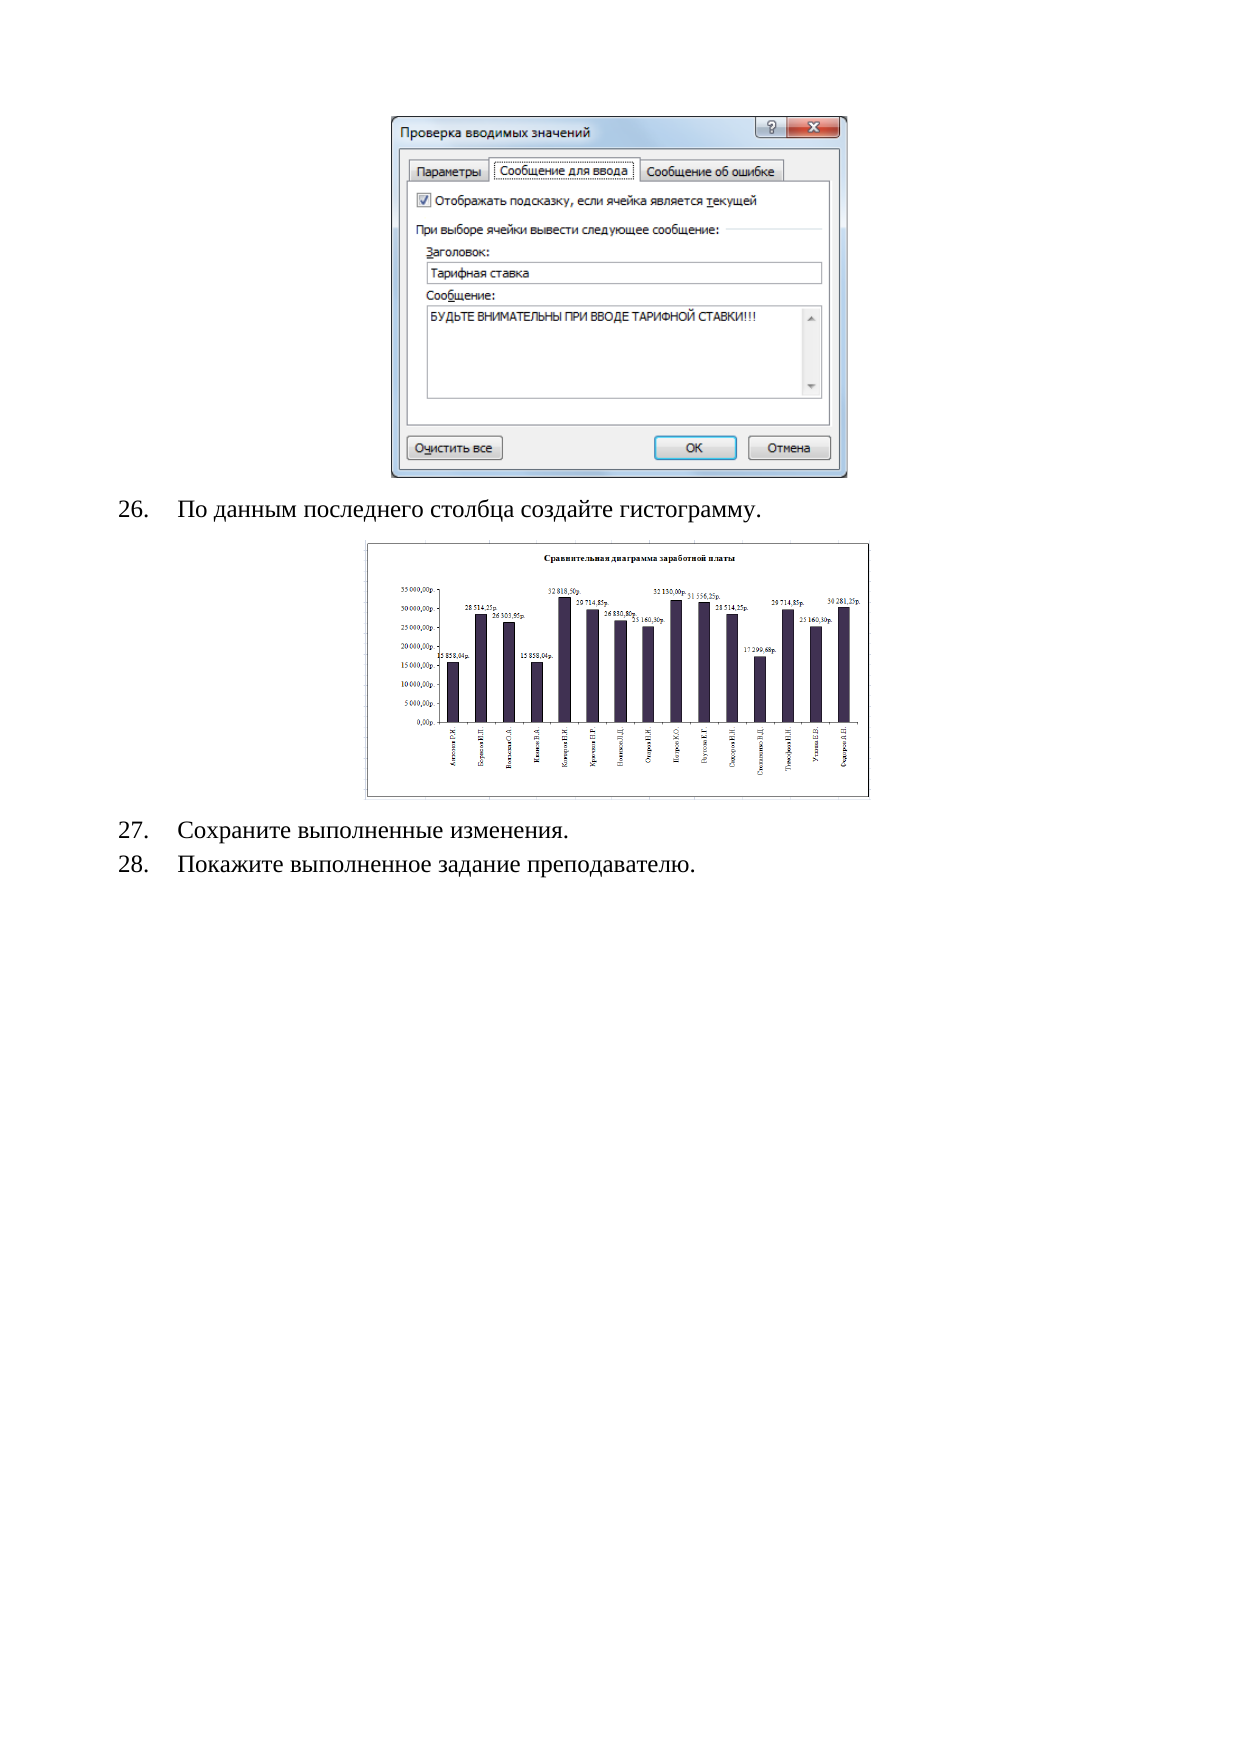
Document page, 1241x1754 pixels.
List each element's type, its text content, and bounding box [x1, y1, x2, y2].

list По данным последнего столбца создайте гистограмму. [118, 494, 1136, 523]
picture [391, 116, 848, 478]
list Покажите выполненное задание преподавателю. [118, 849, 1136, 877]
picture [363, 540, 871, 800]
